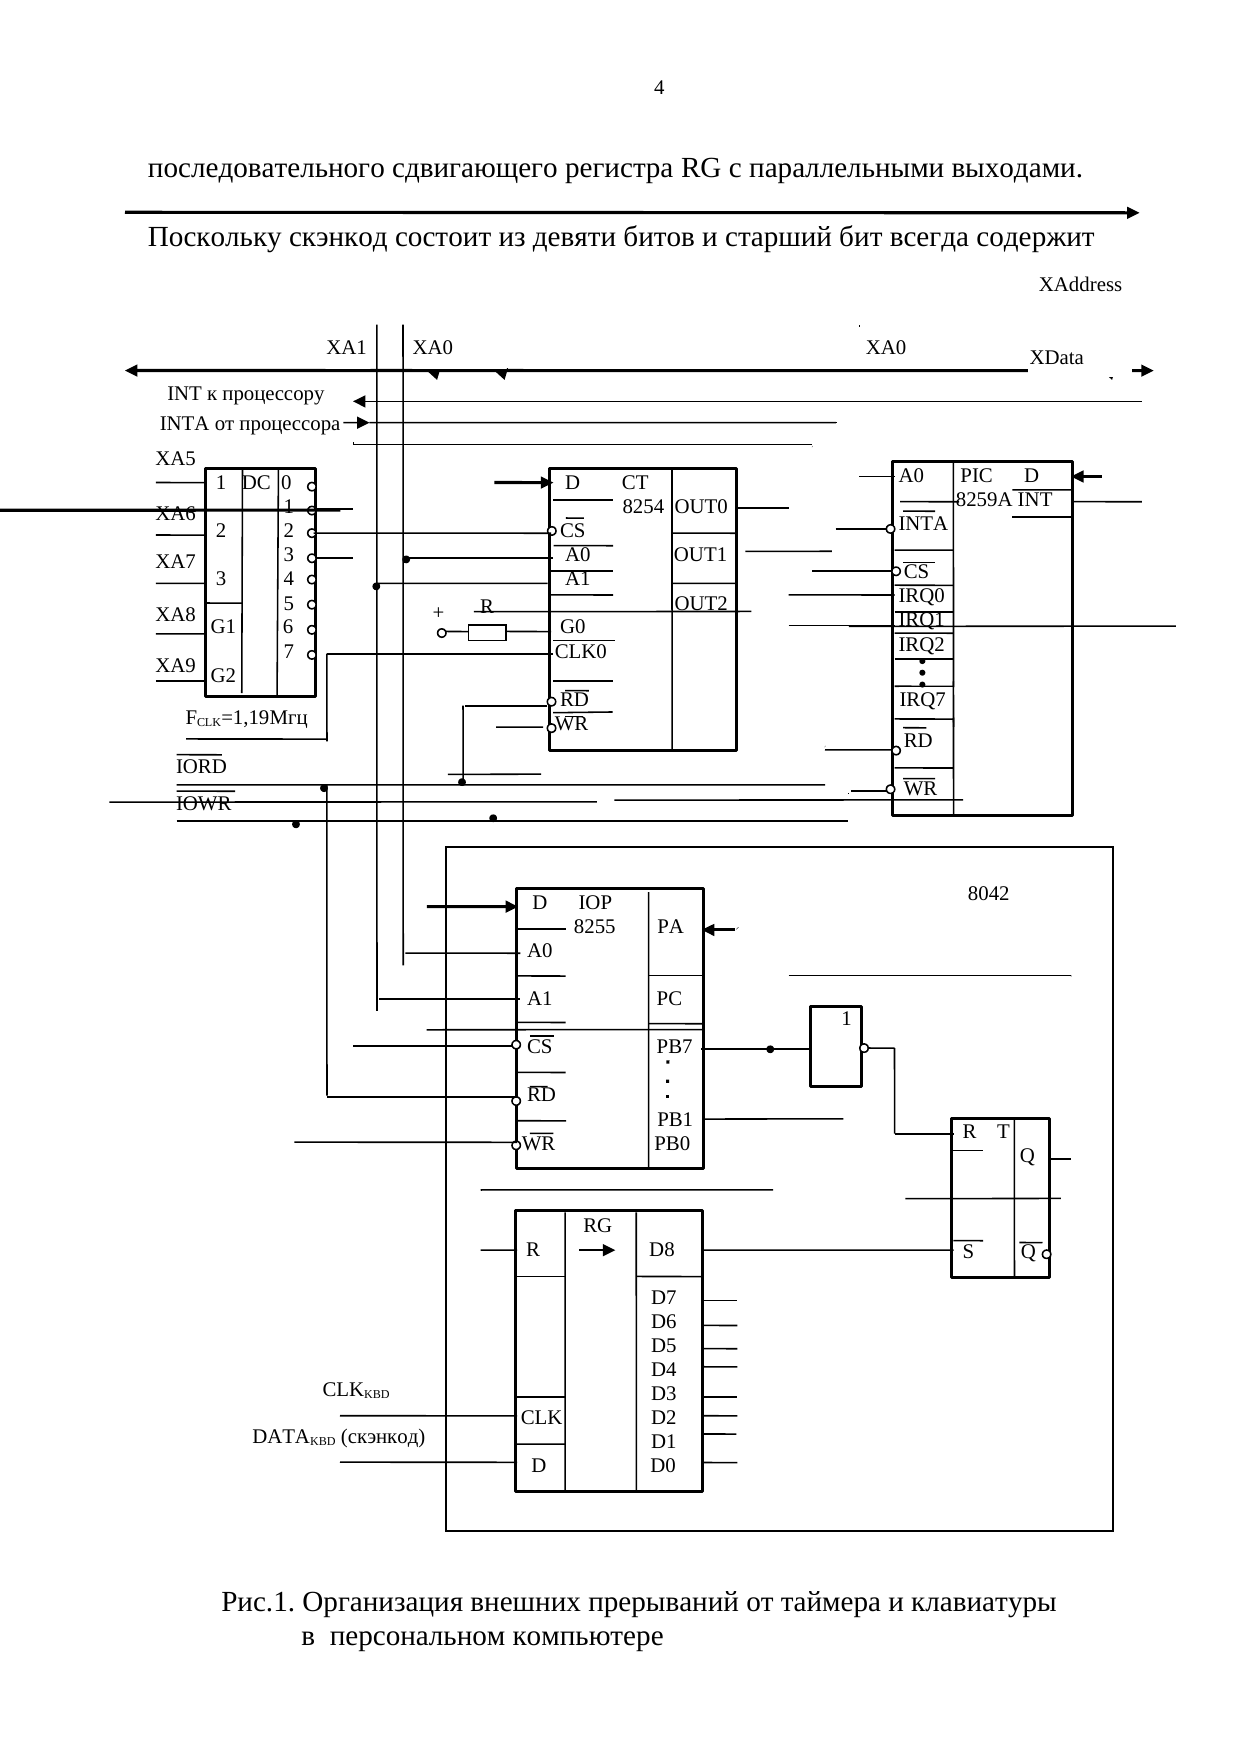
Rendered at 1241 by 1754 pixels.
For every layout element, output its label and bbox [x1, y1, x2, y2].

text [148, 150, 1181, 253]
